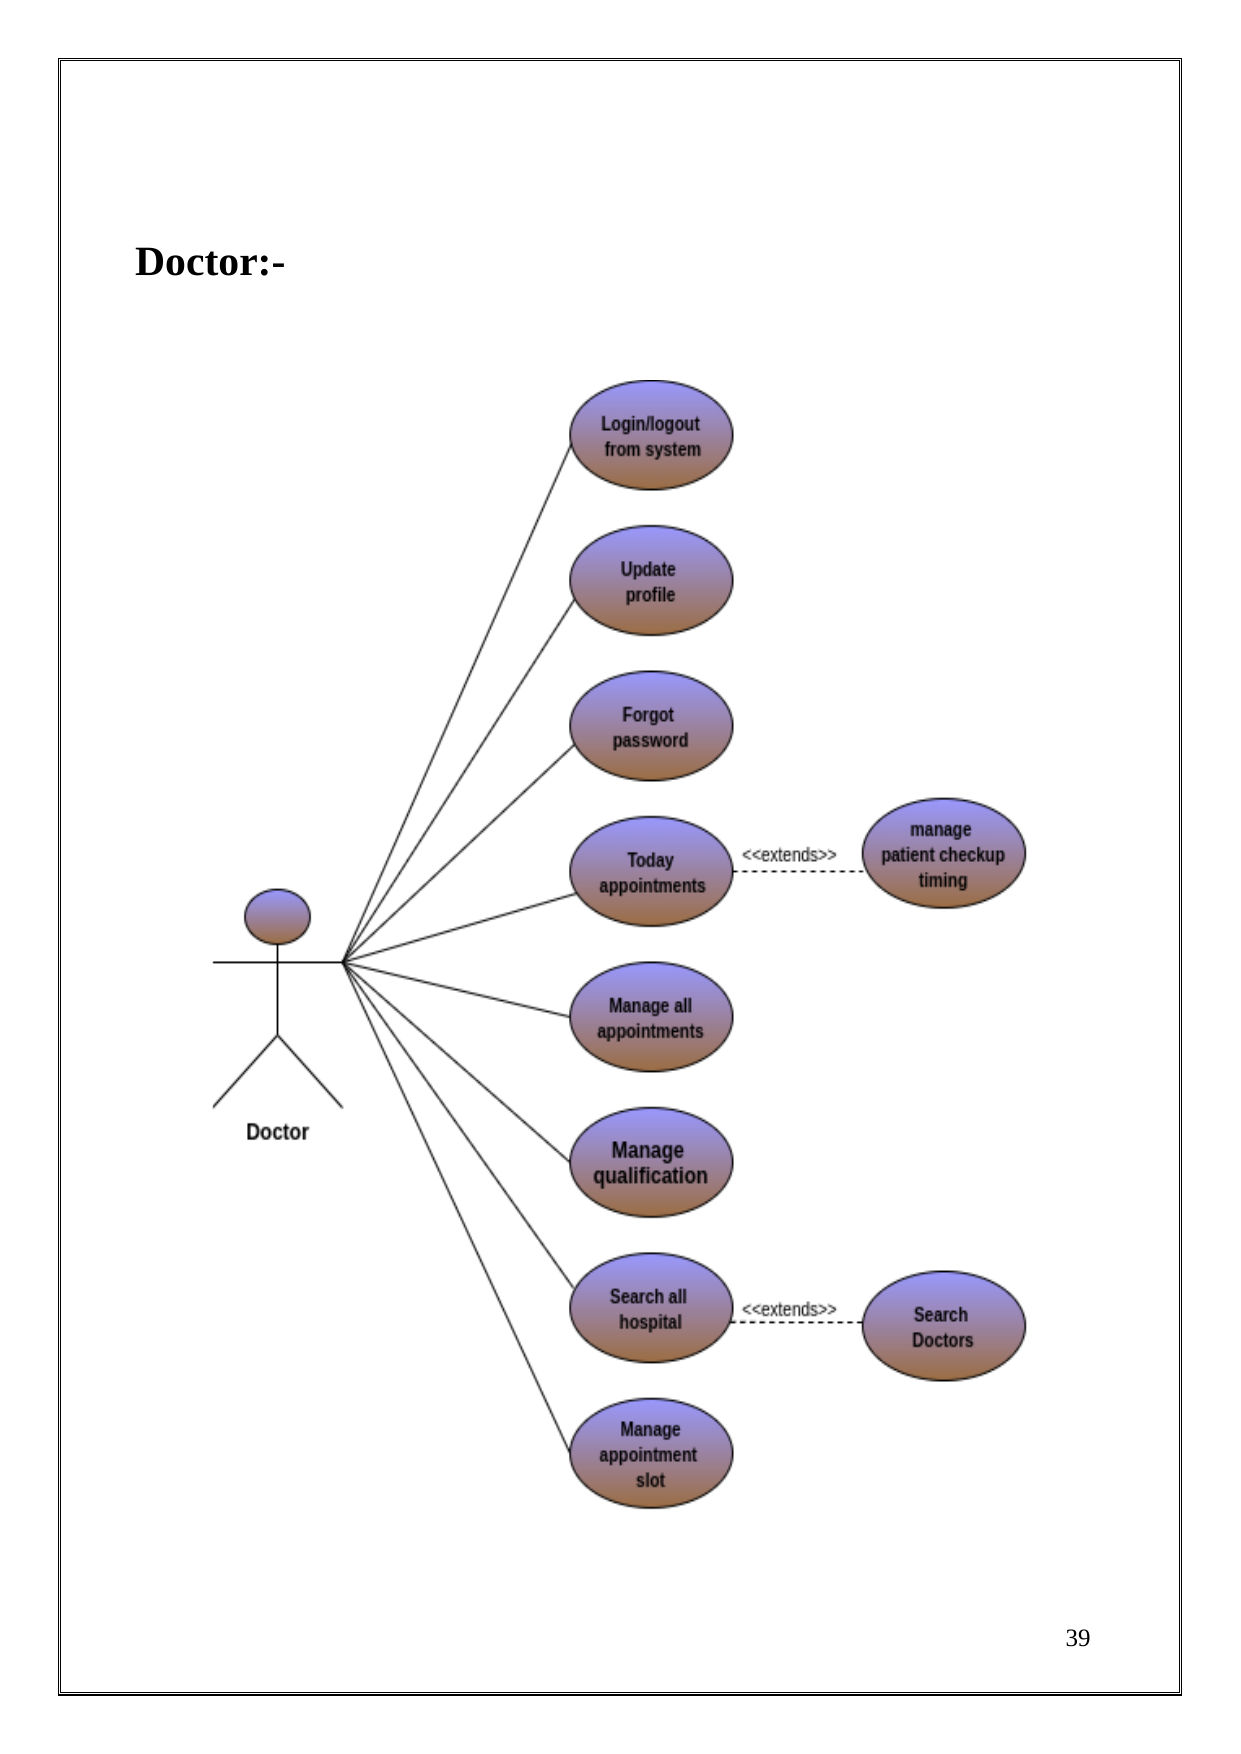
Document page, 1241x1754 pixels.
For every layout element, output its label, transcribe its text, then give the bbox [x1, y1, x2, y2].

text Doctor:- [135, 236, 1090, 284]
picture [212, 380, 1028, 1511]
